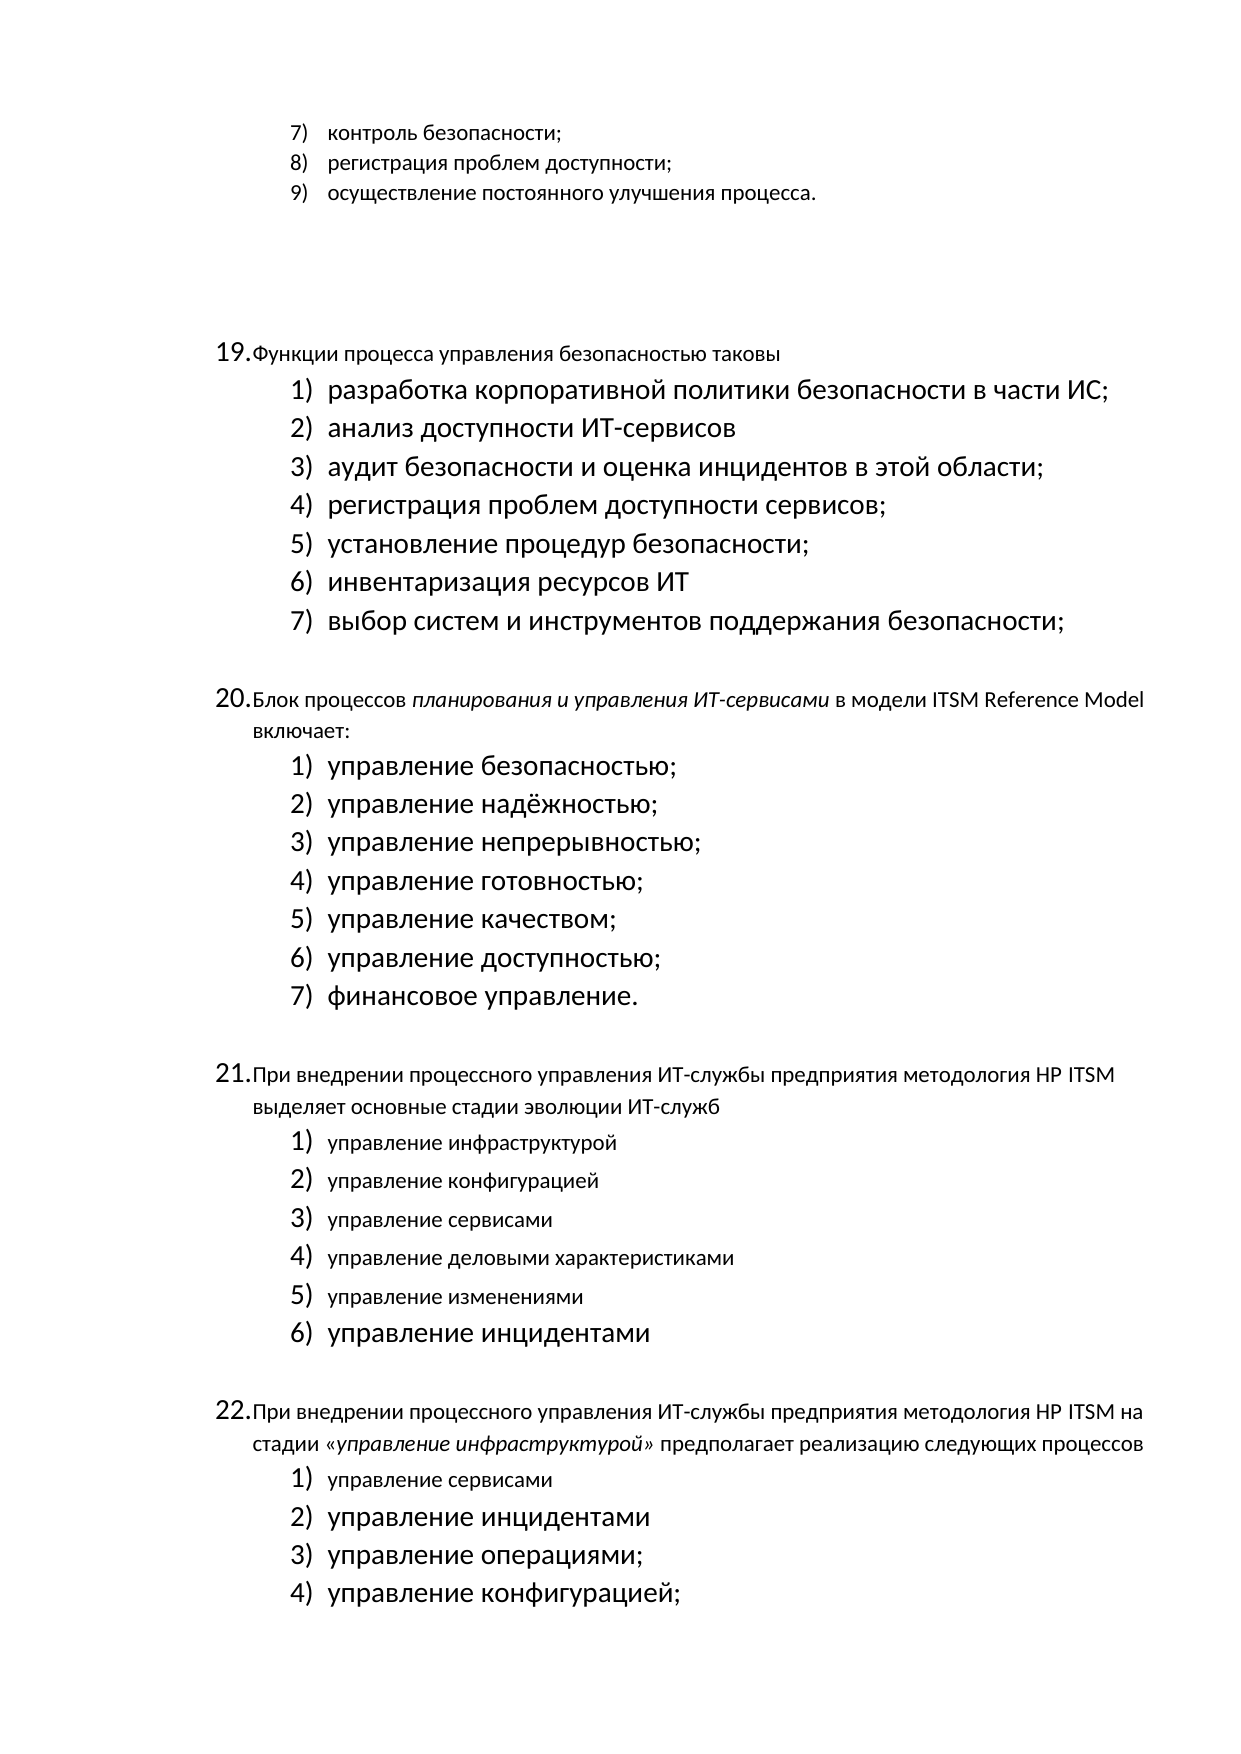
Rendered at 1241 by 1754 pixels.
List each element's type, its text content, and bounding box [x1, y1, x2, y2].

list управление изменениями [290, 1276, 1152, 1312]
list управление операциями; [290, 1536, 1152, 1572]
list Блок процессов планирования и управления ИТ-сервисами в модели ITSM Reference Model включает: [215, 679, 1152, 744]
list управление конфигурацией [290, 1161, 1152, 1196]
list управление качеством; [290, 900, 1152, 936]
list управление сервисами [290, 1199, 1152, 1235]
list При внедрении процессного управления ИТ-службы предприятия методология HP ITSM на стадии «управление инфраструктурой» предполагает реализацию следующих процессов [215, 1391, 1152, 1457]
list управление деловыми характеристиками [290, 1237, 1152, 1273]
list управление сервисами [290, 1459, 1152, 1495]
list При внедрении процессного управления ИТ-службы предприятия методология HP ITSM выделяет основные стадии эволюции ИТ-служб [215, 1054, 1152, 1120]
list управление готовностью; [290, 862, 1152, 898]
list управление инцидентами [290, 1314, 1152, 1350]
list финансовое управление. [290, 977, 1152, 1013]
list управление безопасностью; [290, 747, 1152, 782]
list аудит безопасности и оценка инцидентов в этой области; [290, 448, 1152, 484]
list управление инфраструктурой [290, 1122, 1152, 1158]
list управление инцидентами [290, 1498, 1152, 1533]
list управление непрерывностью; [290, 823, 1152, 859]
list установление процедур безопасности; [290, 525, 1152, 561]
list анализ доступности ИТ-сервисов [290, 409, 1152, 445]
list разработка корпоративной политики безопасности в части ИС; [290, 371, 1152, 407]
list управление доступностью; [290, 939, 1152, 974]
list управление конфигурацией; [290, 1574, 1152, 1610]
list Функции процесса управления безопасностью таковы [215, 333, 1152, 368]
list осуществление постоянного улучшения процесса. [290, 178, 1152, 207]
list регистрация проблем доступности сервисов; [290, 486, 1152, 522]
list выбор систем и инструментов поддержания безопасности; [290, 602, 1152, 637]
list управление надёжностью; [290, 785, 1152, 821]
list контроль безопасности; [290, 118, 1152, 146]
list регистрация проблем доступности; [290, 148, 1152, 176]
list инвентаризация ресурсов ИТ [290, 563, 1152, 599]
